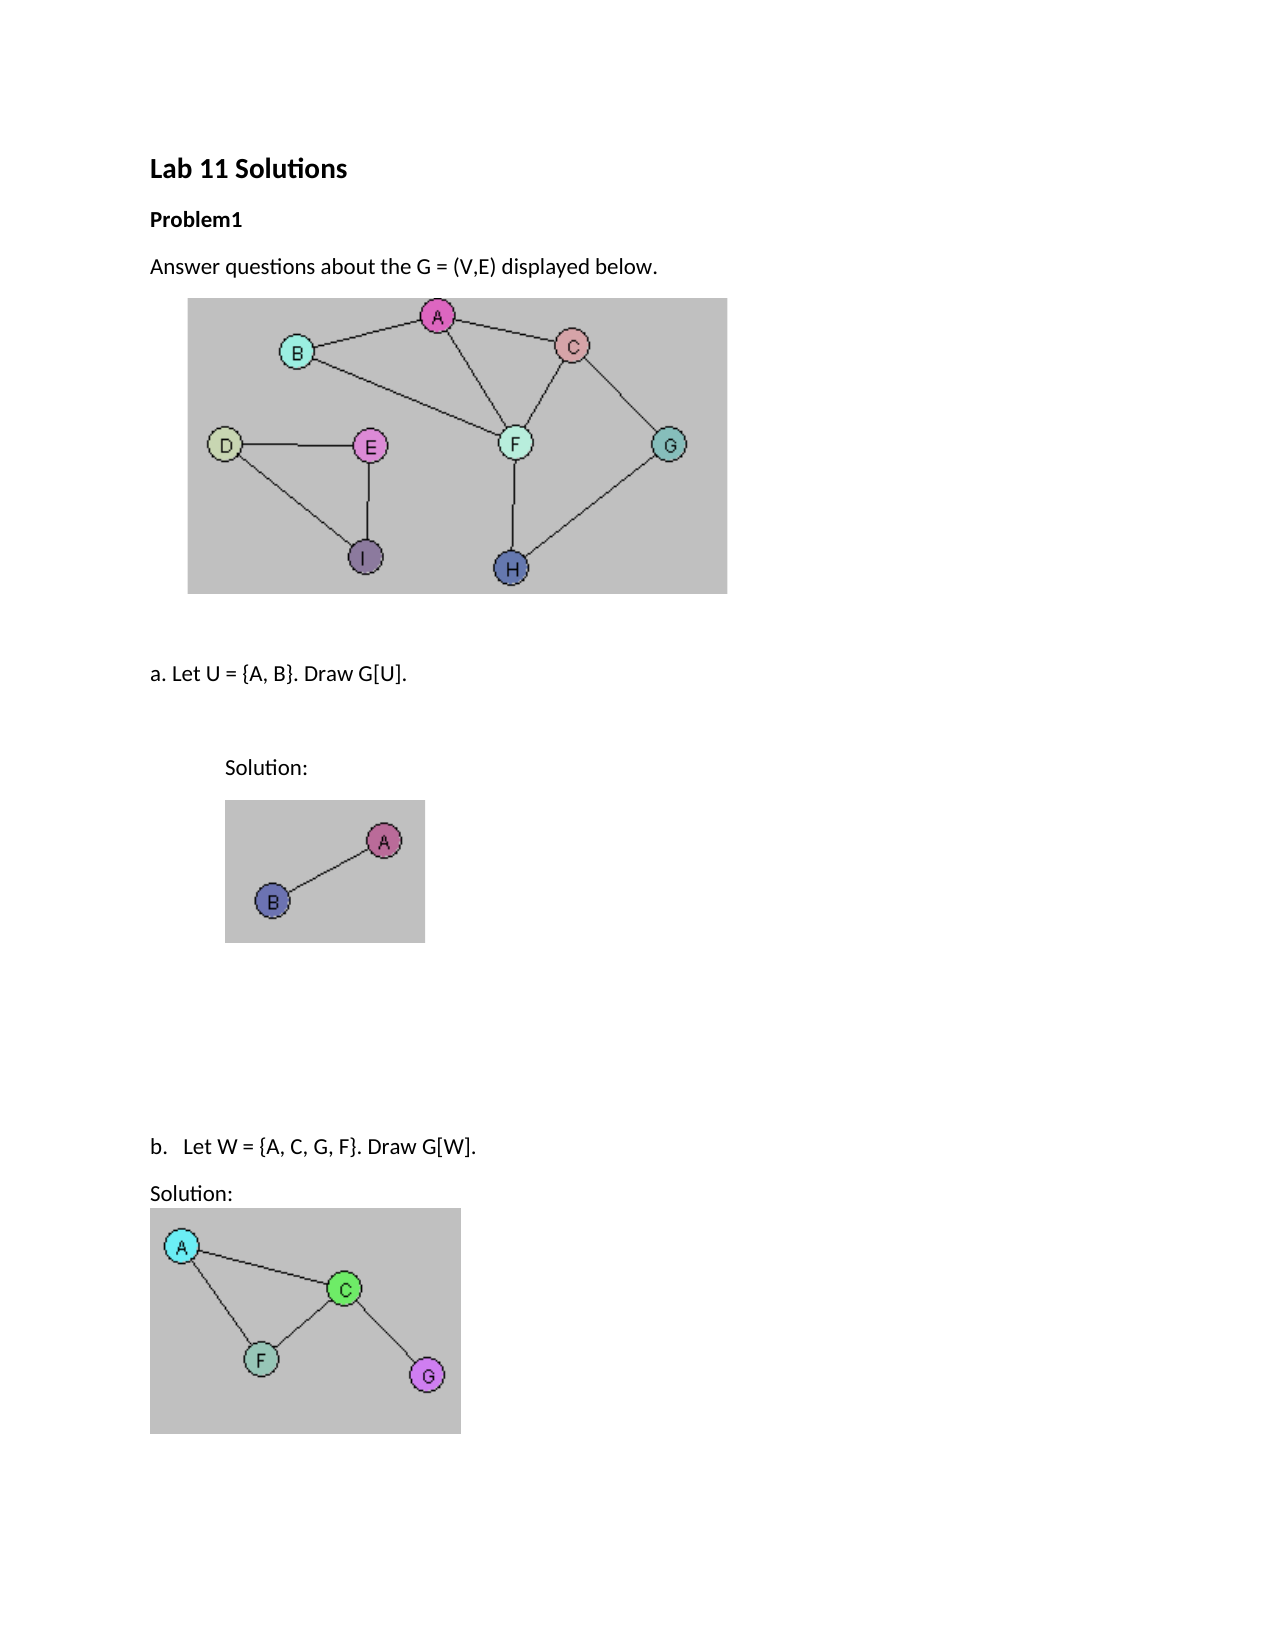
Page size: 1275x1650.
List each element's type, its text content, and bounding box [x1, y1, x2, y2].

text Answer questions about the G = (V,E) displayed below. [150, 252, 1125, 280]
text b. Let W = {A, C, G, F}. Draw G[W]. [150, 1132, 1125, 1160]
text Problem1 [150, 205, 1125, 233]
text Solution: [225, 753, 1125, 781]
picture [187, 298, 728, 594]
text a. Let U = {A, B}. Draw G[U]. [150, 659, 1125, 687]
text Lab 11 Solutions [150, 150, 1125, 186]
picture [150, 1208, 461, 1434]
picture [225, 800, 426, 943]
